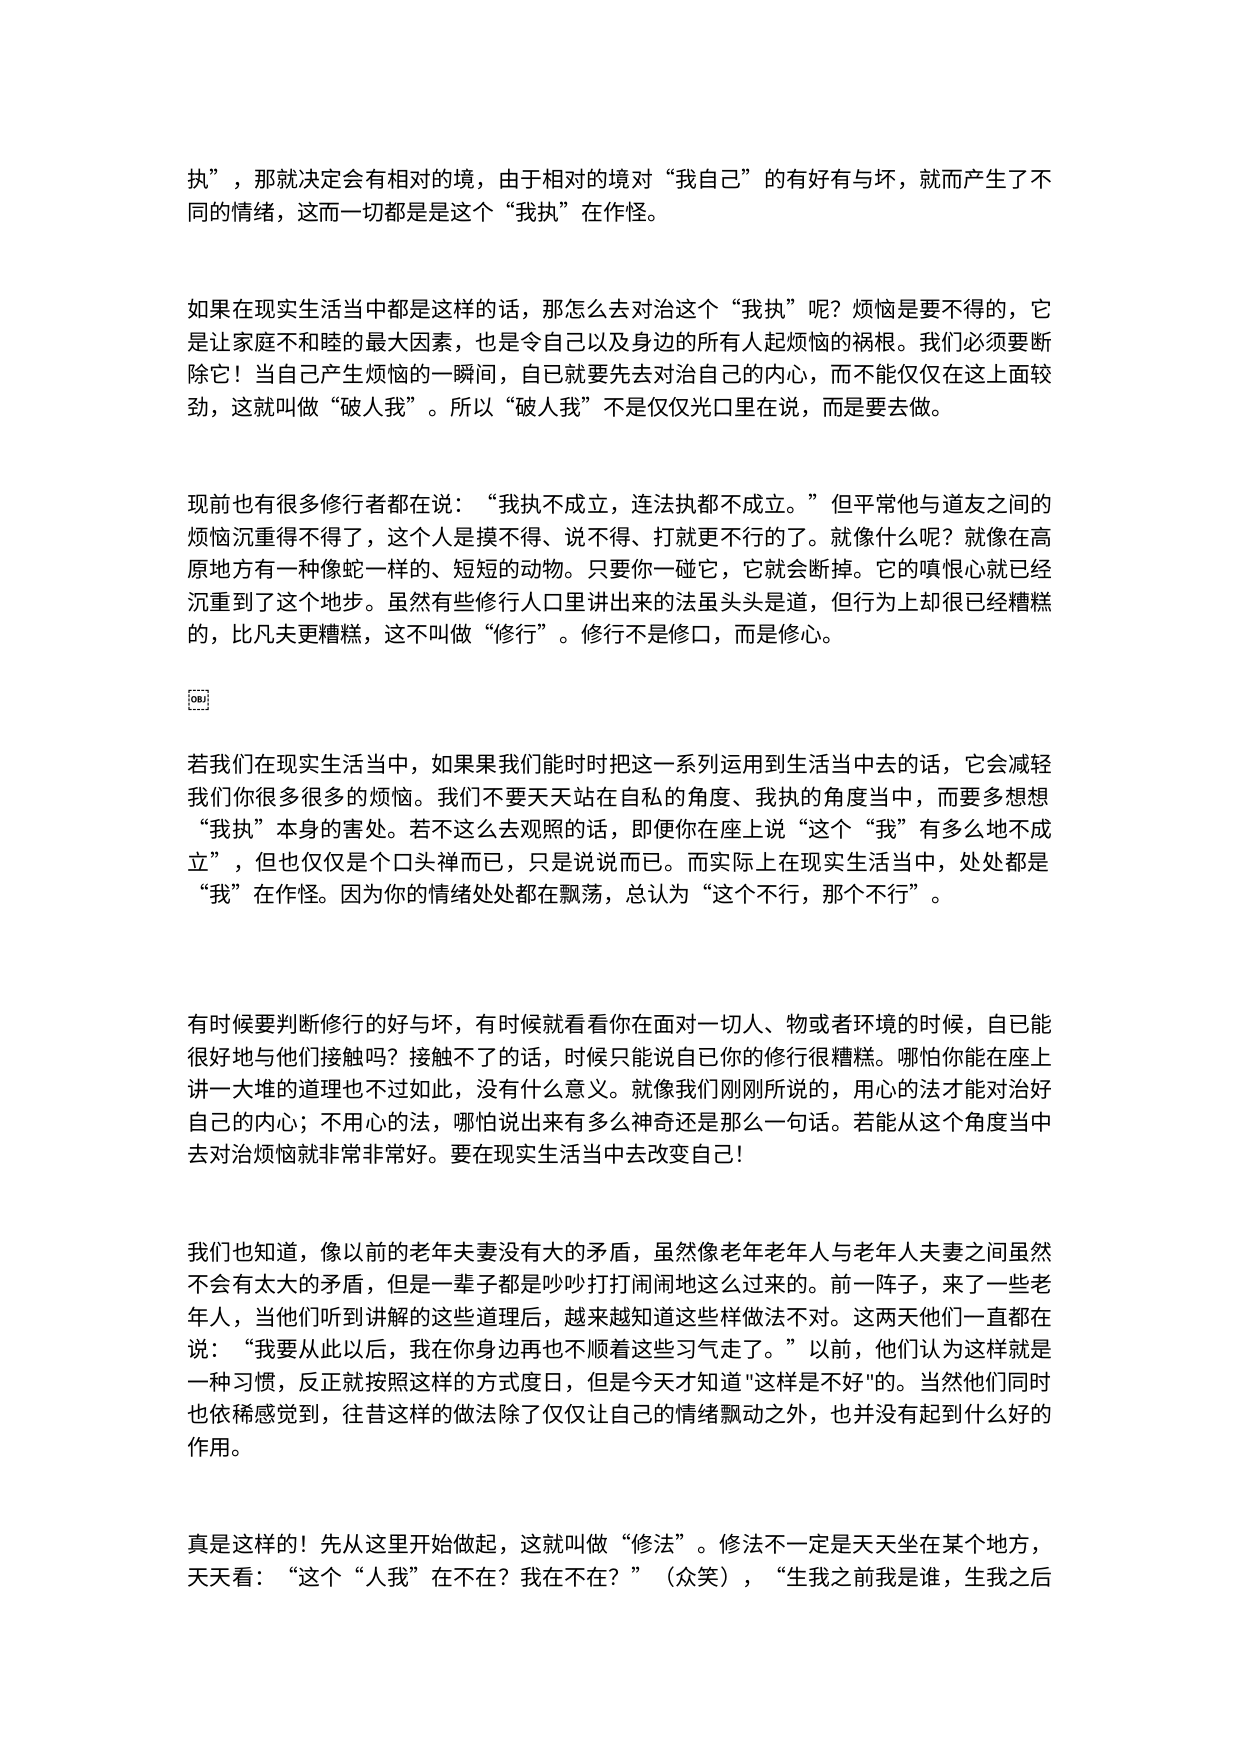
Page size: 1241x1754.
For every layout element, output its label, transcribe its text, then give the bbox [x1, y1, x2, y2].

text 现前也有很多修行者都在说：“我执不成立，连法执都不成立。”但平常他与道友之间的烦恼沉重得不得了，这个人是摸不得、说不得、打就更不行的了。就像什么呢？就像在高原地方有一种像蛇一样的、短短的动物。只要你一碰它，它就会断掉。它的嗔恨心就已经沉重到了这个地步。虽然有些修行人口里讲出来的法虽头头是道，但行为上却很已经糟糕的，比凡夫更糟糕，这不叫做“修行”。修行不是修口，而是修心。 [187, 487, 1053, 649]
text 如果在现实生活当中都是这样的话，那怎么去对治这个“我执”呢？烦恼是要不得的，它是让家庭不和睦的最大因素，也是令自己以及身边的所有人起烦恼的祸根。我们必须要断除它！当自己产生烦恼的一瞬间，自已就要先去对治自己的内心，而不能仅仅在这上面较劲，这就叫做“破人我”。所以“破人我”不是仅仅光口里在说，而是要去做。 [187, 292, 1053, 422]
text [187, 1527, 1053, 1592]
text ￼ [187, 682, 1053, 714]
text 我们也知道，像以前的老年夫妻没有大的矛盾，虽然像老年老年人与老年人夫妻之间虽然不会有太大的矛盾，但是一辈子都是吵吵打打闹闹地这么过来的。前一阵子，来了一些老年人，当他们听到讲解的这些道理后，越来越知道这些样做法不对。这两天他们一直都在说：“我要从此以后，我在你身边再也不顺着这些习气走了。”以前，他们认为这样就是一种习惯，反正就按照这样的方式度日，但是今天才知道"这样是不好"的。当然他们同时也依稀感觉到，往昔这样的做法除了仅仅让自己的情绪飘动之外，也并没有起到什么好的作用。 [187, 1234, 1053, 1462]
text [187, 162, 1053, 227]
text 若我们在现实生活当中，如果果我们能时时把这一系列运用到生活当中去的话，它会减轻我们你很多很多的烦恼。我们不要天天站在自私的角度、我执的角度当中，而要多想想“我执”本身的害处。若不这么去观照的话，即便你在座上说“这个“我”有多么地不成立”，但也仅仅是个口头禅而已，只是说说而已。而实际上在现实生活当中，处处都是“我”在作怪。因为你的情绪处处都在飘荡，总认为“这个不行，那个不行”。 [187, 747, 1053, 909]
text 有时候要判断修行的好与坏，有时候就看看你在面对一切人、物或者环境的时候，自已能很好地与他们接触吗？接触不了的话，时候只能说自已你的修行很糟糕。哪怕你能在座上讲一大堆的道理也不过如此，没有什么意义。就像我们刚刚所说的，用心的法才能对治好自己的内心；不用心的法，哪怕说出来有多么神奇还是那么一句话。若能从这个角度当中去对治烦恼就非常非常好。要在现实生活当中去改变自己！ [187, 1007, 1053, 1169]
